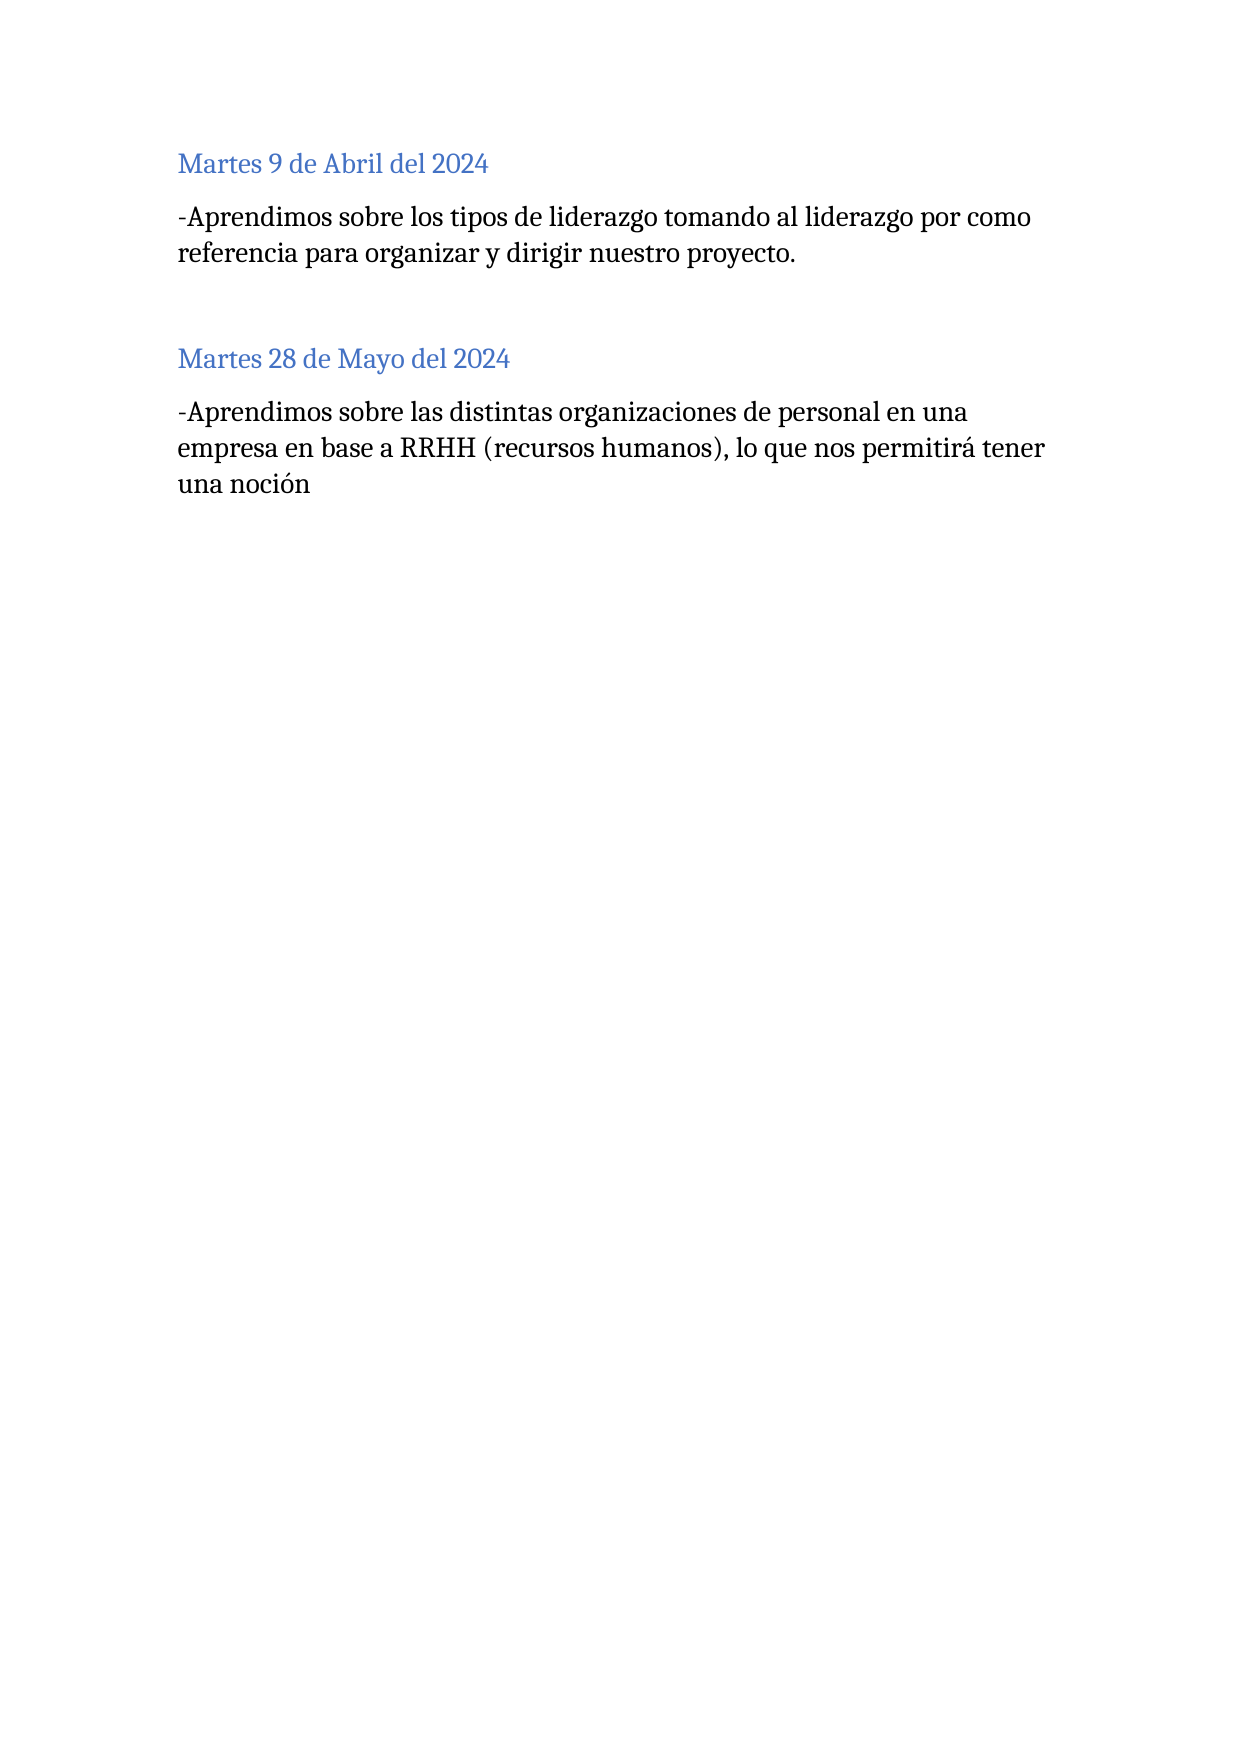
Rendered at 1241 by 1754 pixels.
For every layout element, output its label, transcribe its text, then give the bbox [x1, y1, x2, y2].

text Martes 9 de Abril del 2024 [177, 148, 1063, 181]
text -Aprendimos sobre los tipos de liderazgo tomando al liderazgo por como referencia para organizar y dirigir nuestro proyecto. [177, 200, 1063, 270]
text Martes 28 de Mayo del 2024 [177, 342, 1063, 376]
text -Aprendimos sobre las distintas organizaciones de personal en una empresa en base a RRHH (recursos humanos), lo que nos permitirá tener una noción [177, 395, 1063, 501]
